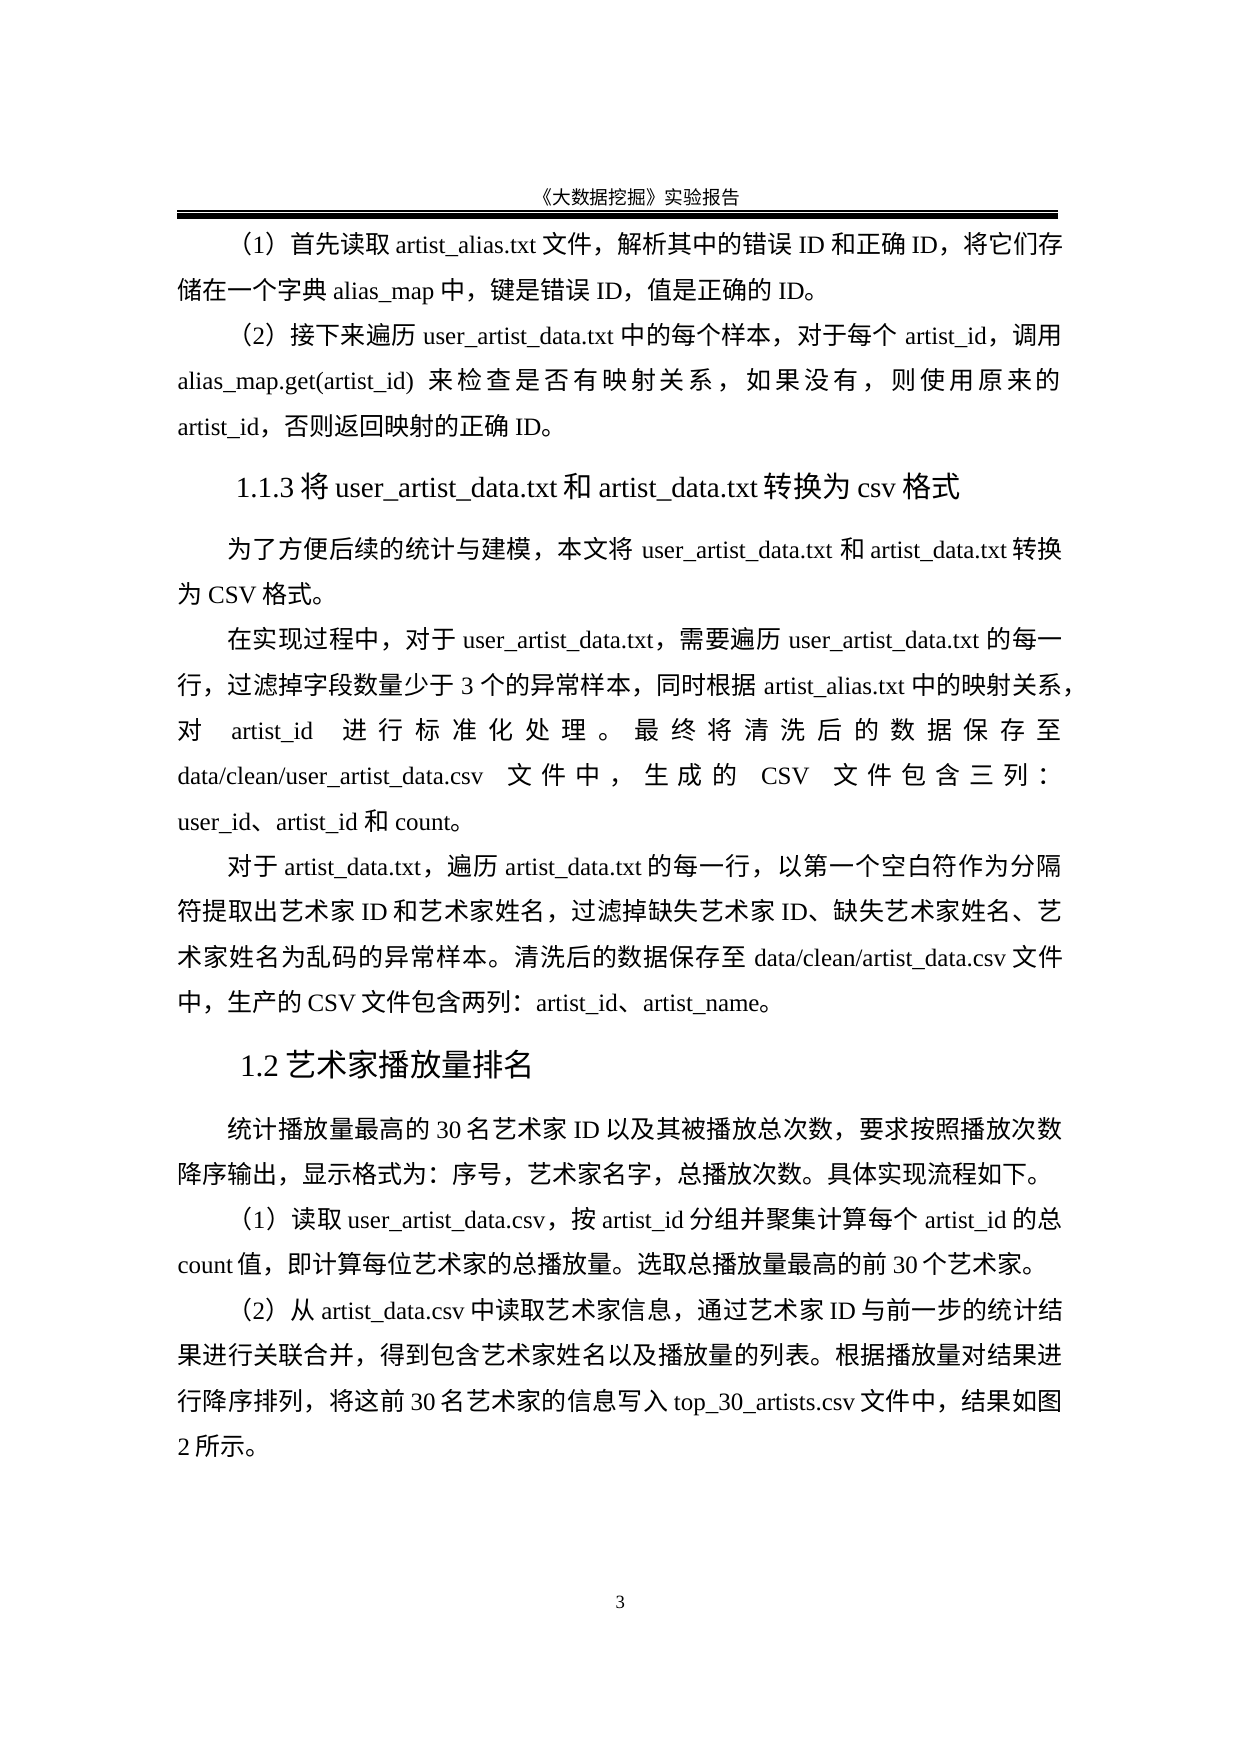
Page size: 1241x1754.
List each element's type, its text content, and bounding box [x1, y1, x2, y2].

text （1）首先读取 artist_alias.txt 文件，解析其中的错误 ID 和正确 ID，将它们存储在一个字典 alias_map 中，键是错误 ID，值是正确的 ID。 [177, 225, 1063, 306]
text 统计播放量最高的30名艺术家ID以及其被播放总次数，要求按照播放次数降序输出，显示格式为：序号，艺术家名字，总播放次数。具体实现流程如下。 [177, 1109, 1063, 1191]
text （2）从artist_data.csv中读取艺术家信息，通过艺术家ID与前一步的统计结果进行关联合并，得到包含艺术家姓名以及播放量的列表。根据播放量对结果进行降序排列，将这前30名艺术家的信息写入top_30_artists.csv文件中，结果如图2所示。 [177, 1290, 1063, 1462]
text （1）读取user_artist_data.csv，按artist_id分组并聚集计算每个artist_id的总count值，即计算每位艺术家的总播放量。选取总播放量最高的前30个艺术家。 [177, 1200, 1063, 1281]
subtitle 1.2艺术家播放量排名 [177, 1040, 1063, 1085]
text 为了方便后续的统计与建模，本文将 user_artist_data.txt 和artist_data.txt转换为 CSV 格式。 [177, 529, 1063, 611]
subtitle 1.1.3将user_artist_data.txt和artist_data.txt转换为csv格式 [177, 464, 1063, 506]
text （2）接下来遍历 user_artist_data.txt 中的每个样本，对于每个 artist_id，调用 alias_map.get(artist_id) 来检查是否有映射关系，如果没有，则使用原来的 artist_id，否则返回映射的正确 ID。 [177, 315, 1063, 442]
text 对于artist_data.txt，遍历artist_data.txt的每一行，以第一个空白符作为分隔符提取出艺术家ID和艺术家姓名，过滤掉缺失艺术家ID、缺失艺术家姓名、艺术家姓名为乱码的异常样本。清洗后的数据保存至data/clean/artist_data.csv文件中，生产的CSV文件包含两列：artist_id、artist_name。 [177, 846, 1063, 1018]
text 在实现过程中，对于user_artist_data.txt，需要遍历 user_artist_data.txt 的每一行，过滤掉字段数量少于 3 个的异常样本，同时根据 artist_alias.txt 中的映射关系，对 artist_id 进行标准化处理。最终将清洗后的数据保存至 data/clean/user_artist_data.csv 文件中，生成的 CSV 文件包含三列：user_id、artist_id 和 count。 [177, 620, 1063, 837]
